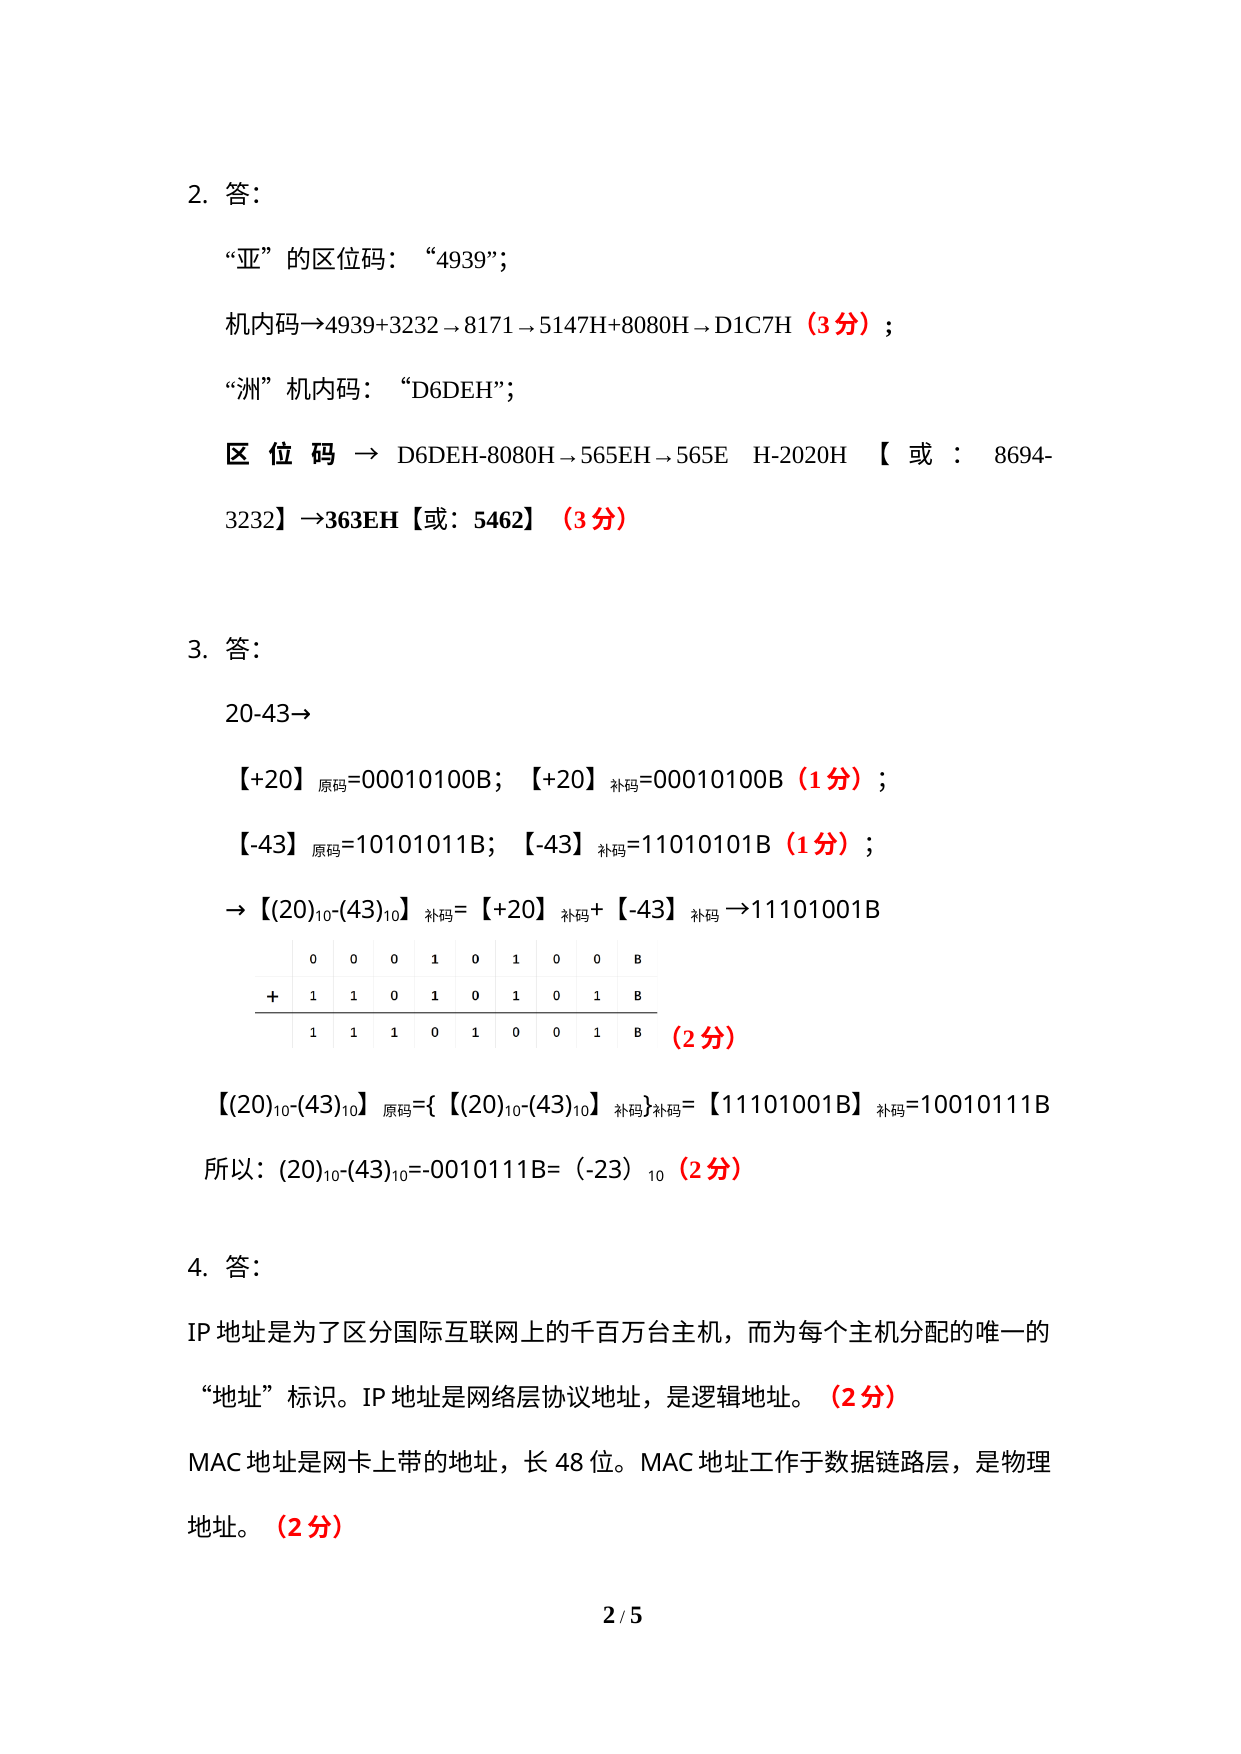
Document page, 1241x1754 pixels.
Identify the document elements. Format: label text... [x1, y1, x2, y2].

list 答： [187, 160, 1053, 225]
text 所以：(20)10-(43)10=-0010111B=（-23）10（2分） [187, 1135, 1053, 1200]
list 答： [187, 1233, 1053, 1298]
list →【(20)10-(43)10】补码=【+20】补码+【-43】补码 →11101001B [225, 875, 1053, 940]
list “亚”的区位码：“4939”； [225, 225, 1053, 290]
text MAC地址是网卡上带的地址，长48位。MAC地址工作于数据链路层，是物理地址。（2分） [187, 1428, 1053, 1558]
list 区位码→D6DEH-8080H→565EH→565E H-2020H【或：8694-3232】→363EH【或：5462】（3分） [225, 420, 1053, 550]
list 【+20】原码=00010100B；【+20】补码=00010100B（1分）； [225, 745, 1053, 810]
list “洲”机内码：“D6DEH”； [225, 355, 1053, 420]
list 答： [187, 615, 1053, 680]
list 20-43→ [225, 680, 1053, 745]
list 机内码→4939+3232→8171→5147H+8080H→D1C7H（3分）; [225, 290, 1053, 355]
text IP地址是为了区分国际互联网上的千百万台主机，而为每个主机分配的唯一的“地址”标识。IP地址是网络层协议地址，是逻辑地址。（2分） [187, 1298, 1053, 1428]
list 【-43】原码=10101011B；【-43】补码=11010101B（1分）； [225, 810, 1053, 875]
text 【(20)10-(43)10】原码={【(20)10-(43)10】补码}补码=【11101001B】补码=10010111B [187, 1070, 1053, 1135]
picture [255, 940, 658, 1048]
